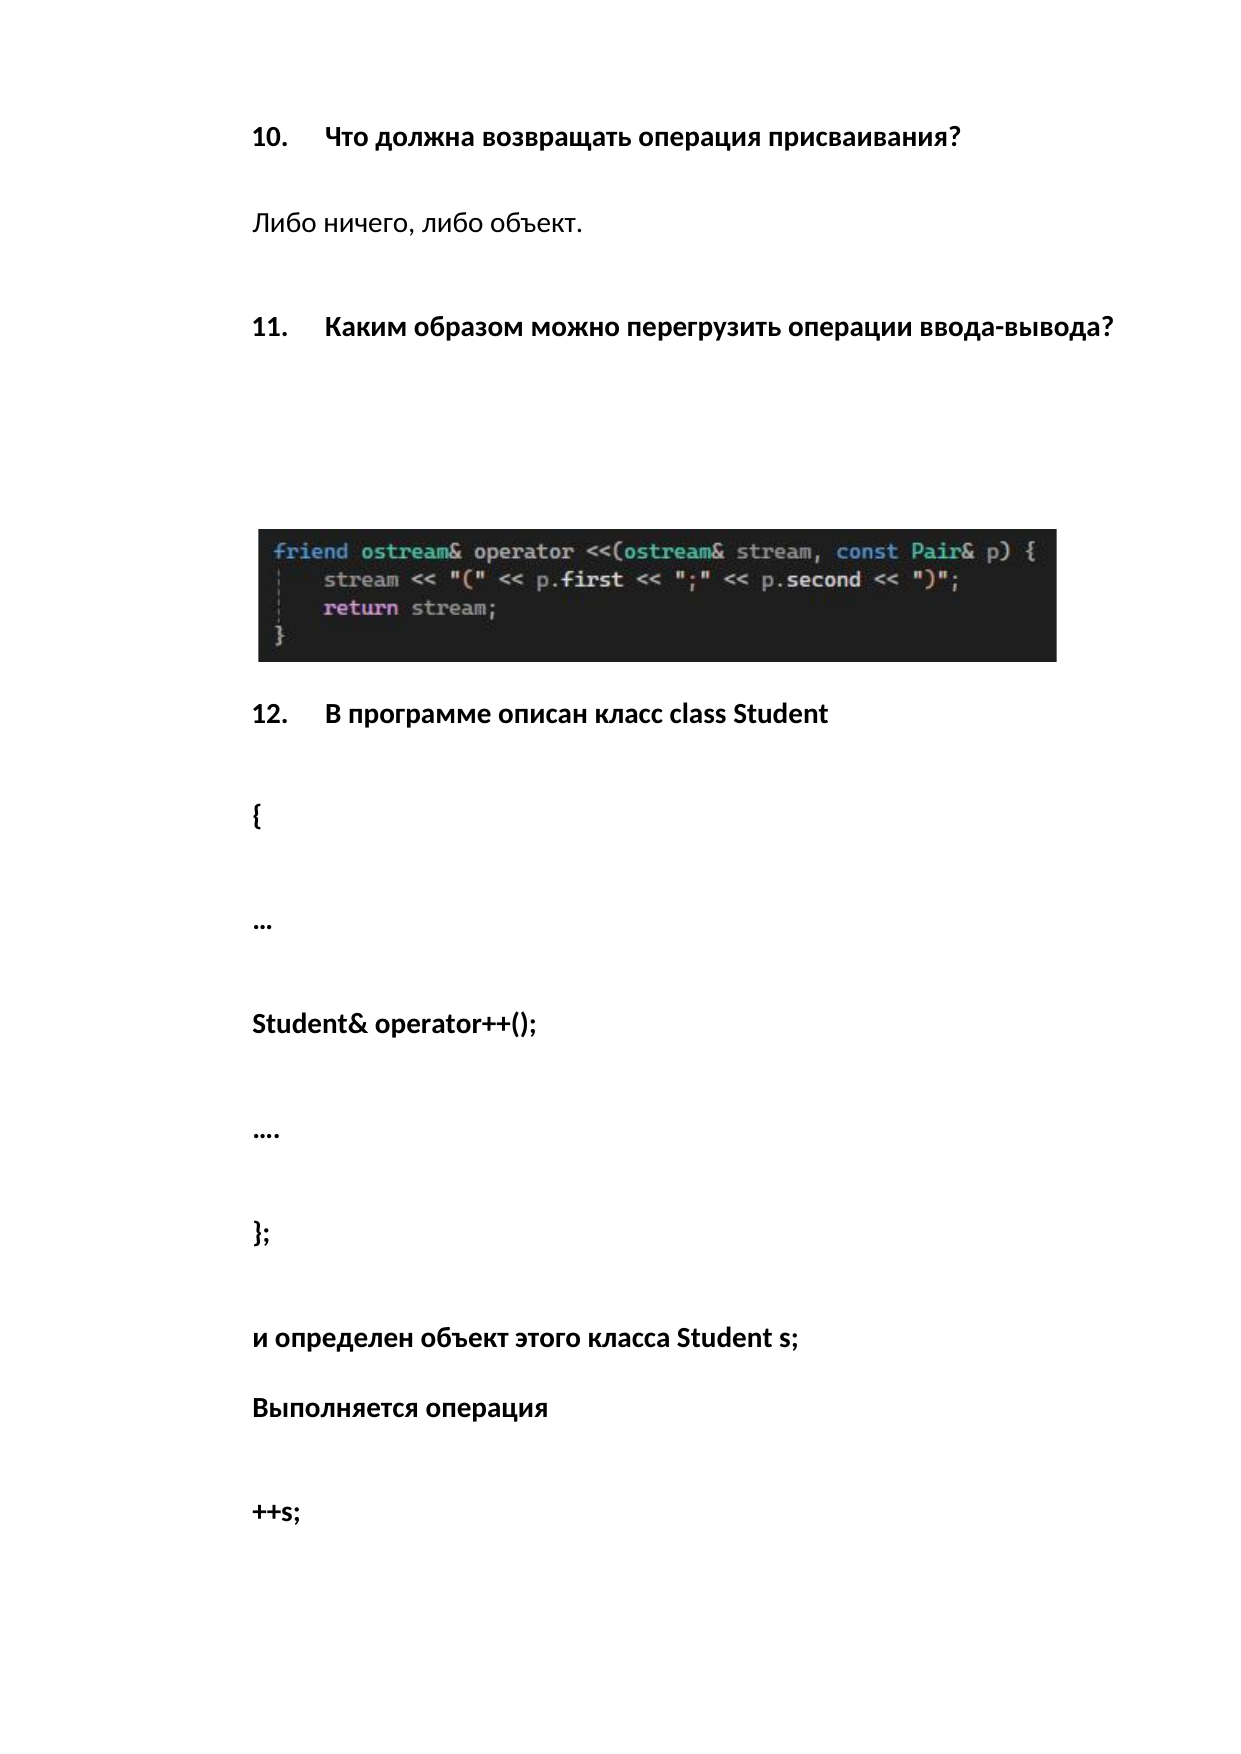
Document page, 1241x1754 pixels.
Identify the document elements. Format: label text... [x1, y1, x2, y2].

list Каким образом можно перегрузить операции ввода-вывода? [251, 308, 1152, 343]
text Student& operator++(); [252, 1006, 1152, 1041]
list Что должна возвращать операция присваивания? [251, 118, 1152, 153]
text и определен объект этого класса Student s; Выполняется операция [252, 1319, 812, 1424]
text ++s; [252, 1493, 1152, 1529]
text …. [252, 1110, 1152, 1145]
text }; [252, 1214, 1152, 1249]
text Либо ничего, либо объект. [252, 204, 1152, 239]
text { [252, 797, 1152, 833]
picture [258, 529, 1057, 662]
text … [252, 901, 1152, 937]
list В программе описан класс class Student [251, 695, 1152, 730]
